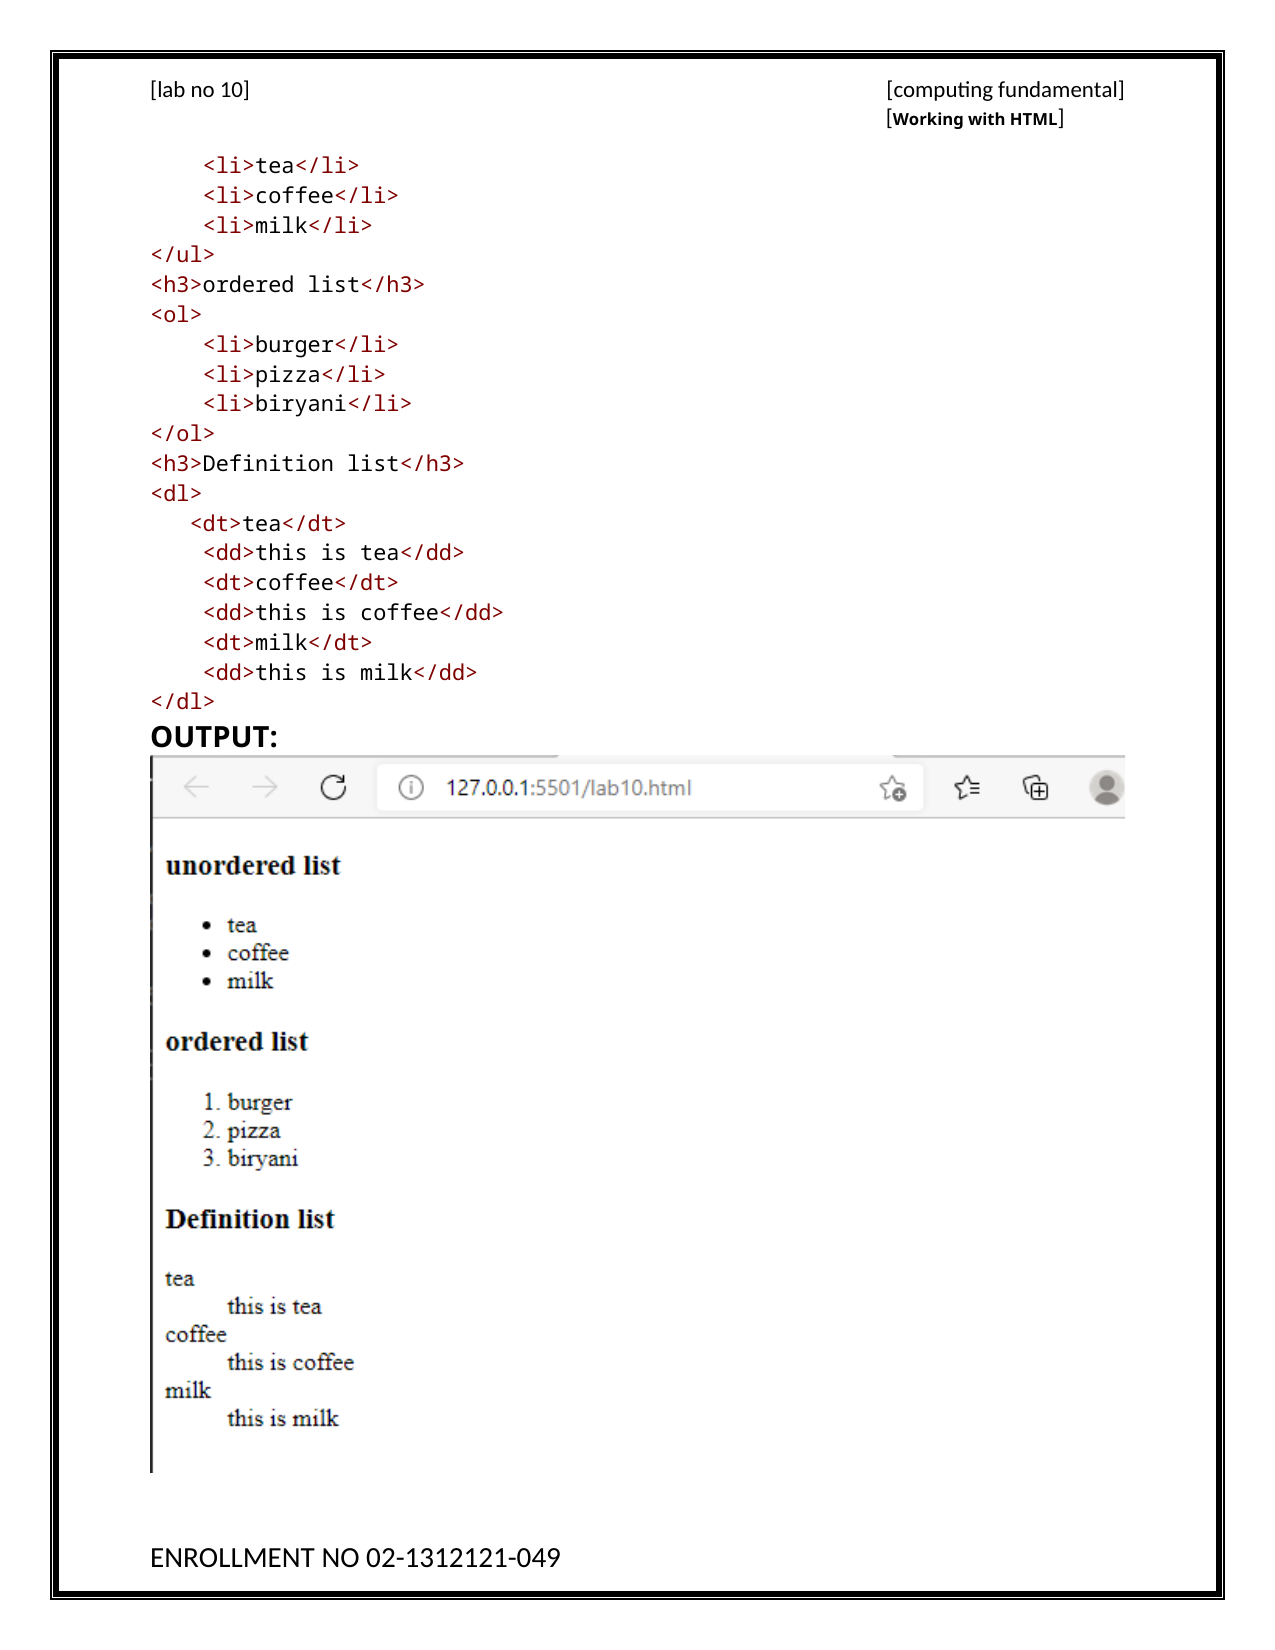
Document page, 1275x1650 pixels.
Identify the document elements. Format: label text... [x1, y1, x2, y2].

text <dl> [150, 478, 1125, 507]
text <dd>this is coffee</dd> [150, 597, 1125, 627]
text <li>tea</li> [150, 150, 1125, 180]
text <h3>ordered list</h3> [150, 269, 1125, 299]
text <dd>this is tea</dd> [150, 537, 1125, 567]
text <ol> [150, 299, 1125, 329]
text OUTPUT: [150, 716, 1125, 755]
text <li>coffee</li> [150, 180, 1125, 209]
text <li>burger</li> [150, 329, 1125, 358]
picture [150, 755, 1125, 1473]
text <dd>this is milk</dd> [150, 656, 1125, 686]
text <h3>Definition list</h3> [150, 448, 1125, 478]
text </ol> [150, 418, 1125, 448]
text <li>biryani</li> [150, 388, 1125, 418]
text <dt>coffee</dt> [150, 567, 1125, 597]
text <li>pizza</li> [150, 358, 1125, 388]
text <dt>milk</dt> [150, 627, 1125, 656]
text <li>milk</li> [150, 209, 1125, 239]
text <dt>tea</dt> [150, 507, 1125, 537]
text </ul> [150, 239, 1125, 269]
text </dl> [150, 686, 1125, 716]
